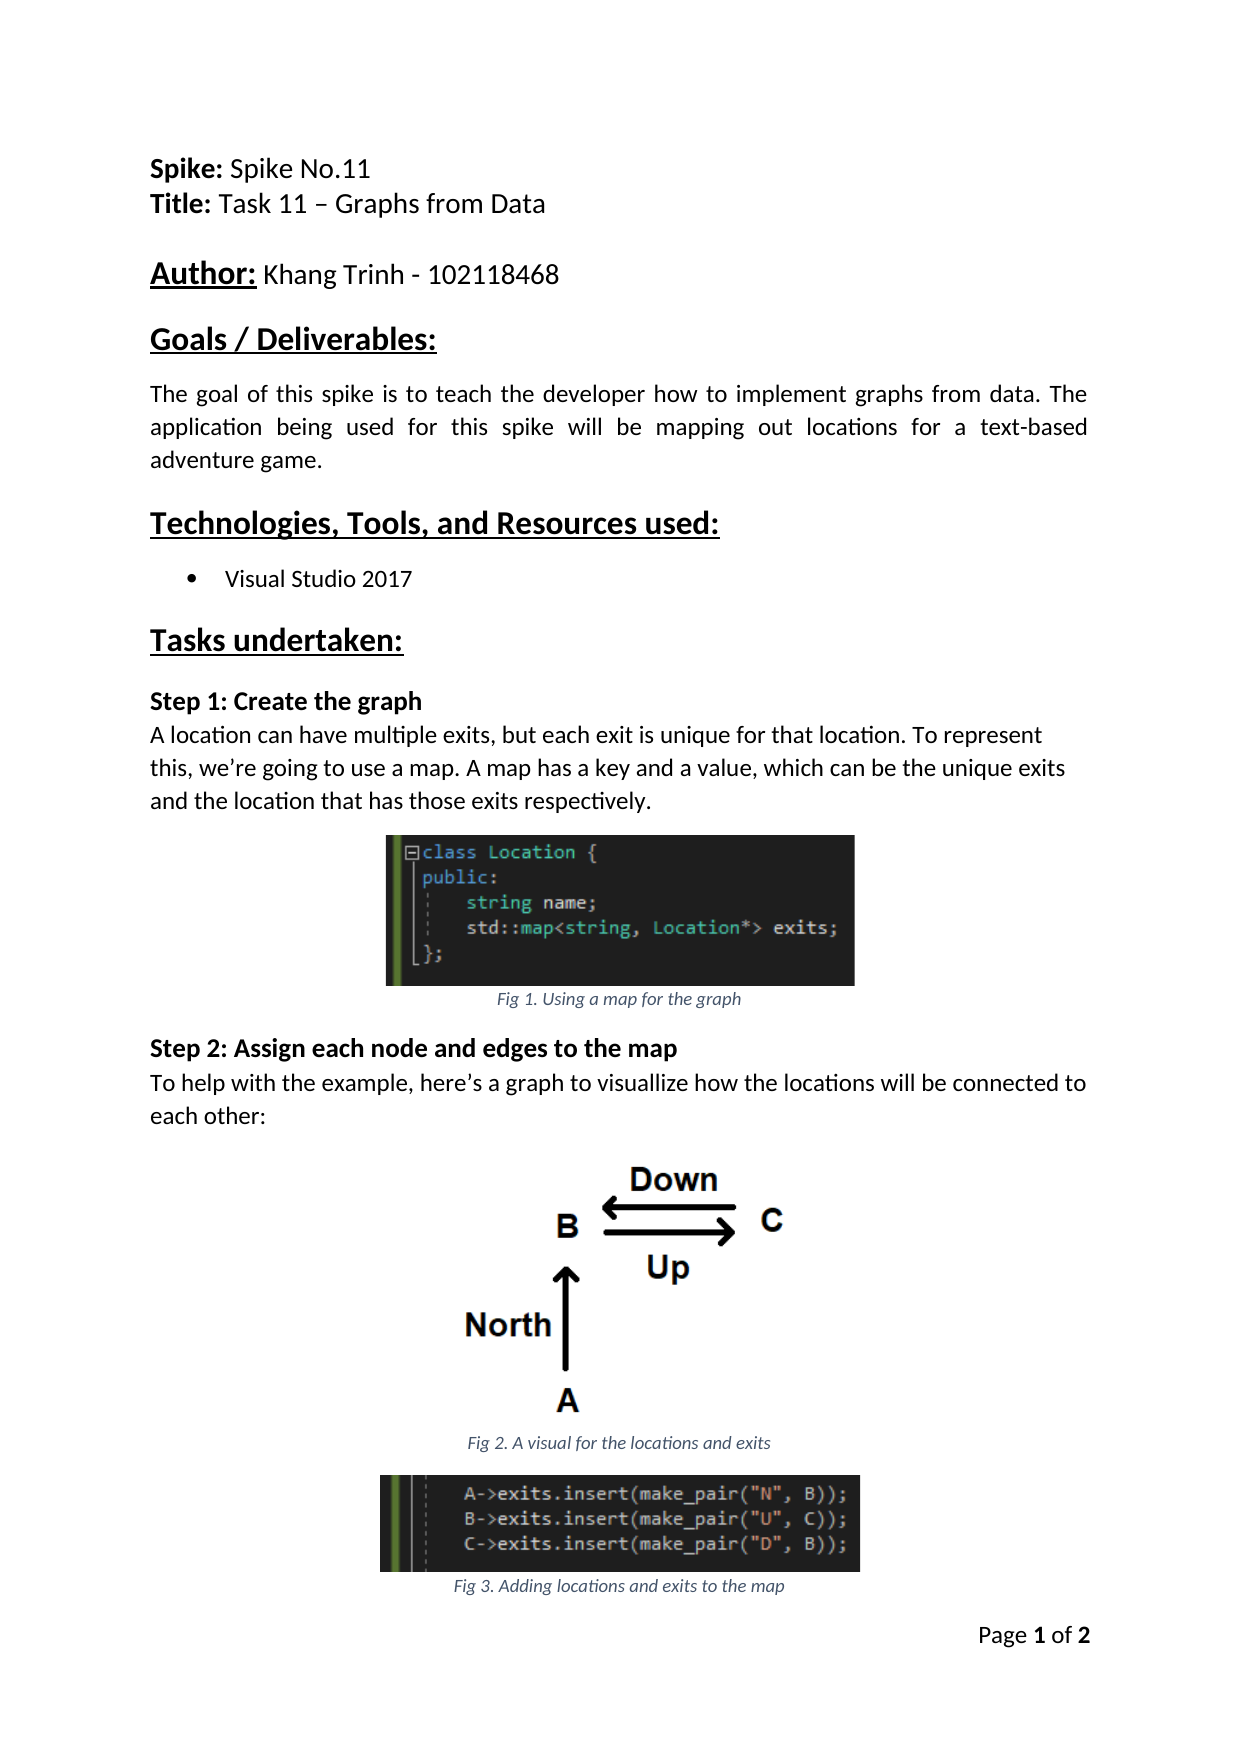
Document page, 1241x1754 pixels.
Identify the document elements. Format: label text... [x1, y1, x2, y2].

picture [385, 835, 855, 986]
picture [380, 1475, 861, 1572]
subtitle Tasks undertaken: [150, 619, 1090, 659]
text Goals / Deliverables: [150, 317, 1090, 358]
text Spike: Spike No.11 [150, 150, 1090, 186]
text A location can have multiple exits, but each exit is unique for that location. To represent this, we’re going to use a map. A map has a key and a value, which can be the unique exits and the location that has those exits respectively. [150, 720, 1090, 816]
subtitle Step 2: Assign each node and edges to the map [150, 1031, 1090, 1064]
text Title: Task 11 – Graphs from Data [150, 186, 1090, 221]
list Visual Studio 2017 [187, 563, 1090, 594]
text Author: Khang Trinh - 102118468 [150, 252, 1090, 292]
subtitle Step 1: Create the graph [150, 684, 1090, 717]
picture [447, 1149, 793, 1429]
text Technologies, Tools, and Resources used: [150, 502, 1090, 543]
text To help with the example, here’s a graph to visuallize how the locations will be connected to each other: [150, 1067, 1090, 1130]
text The goal of this spike is to teach the developer how to implement graphs from data. The application being used for this spike will be mapping out locations for a text-based adventure game. [150, 378, 1090, 475]
